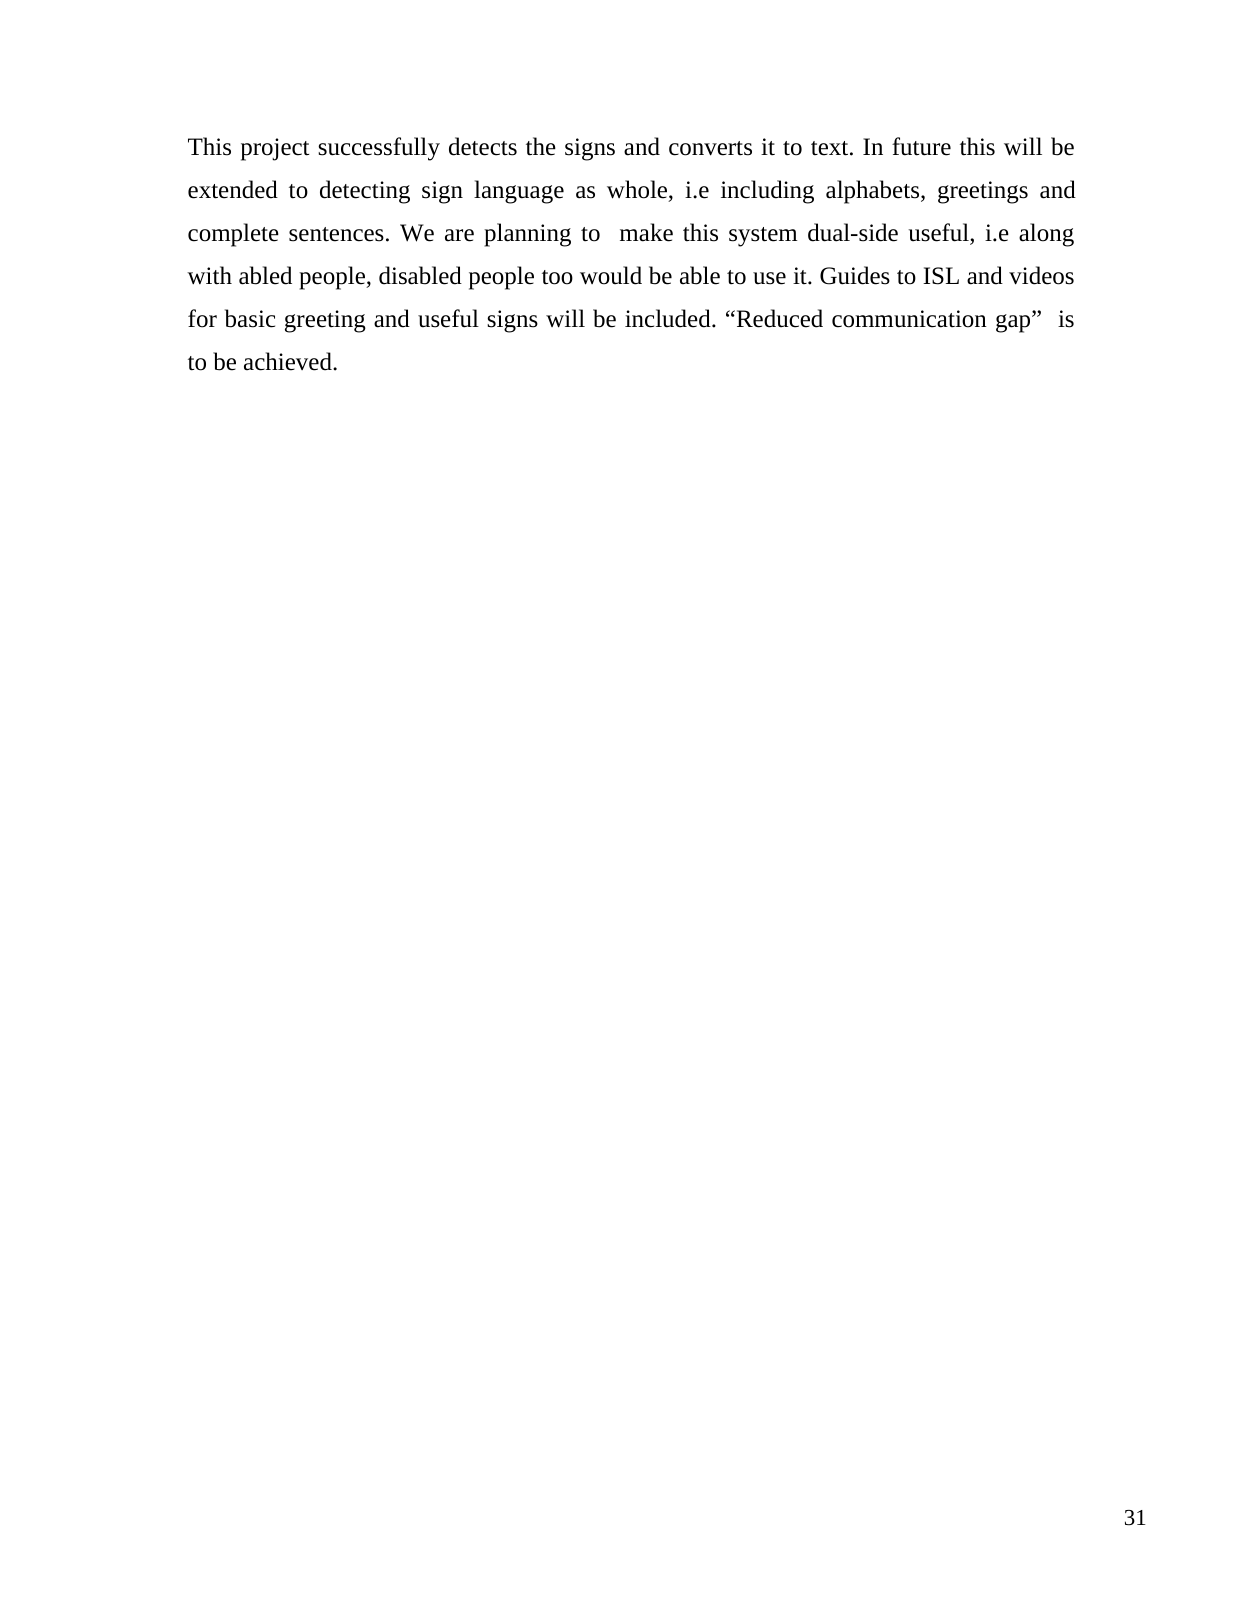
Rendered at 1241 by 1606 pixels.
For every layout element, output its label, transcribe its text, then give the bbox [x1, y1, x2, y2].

text This project successfully detects the signs and converts it to text. In future this will be extended to detecting sign language as whole, i.e including alphabets, greetings and complete sentences. We are planning to make this system dual-side useful, i.e along with abled people, disabled people too would be able to use it. Guides to ISL and videos for basic greeting and useful signs will be included. “Reduced communication gap” is to be achieved. [187, 132, 1076, 376]
